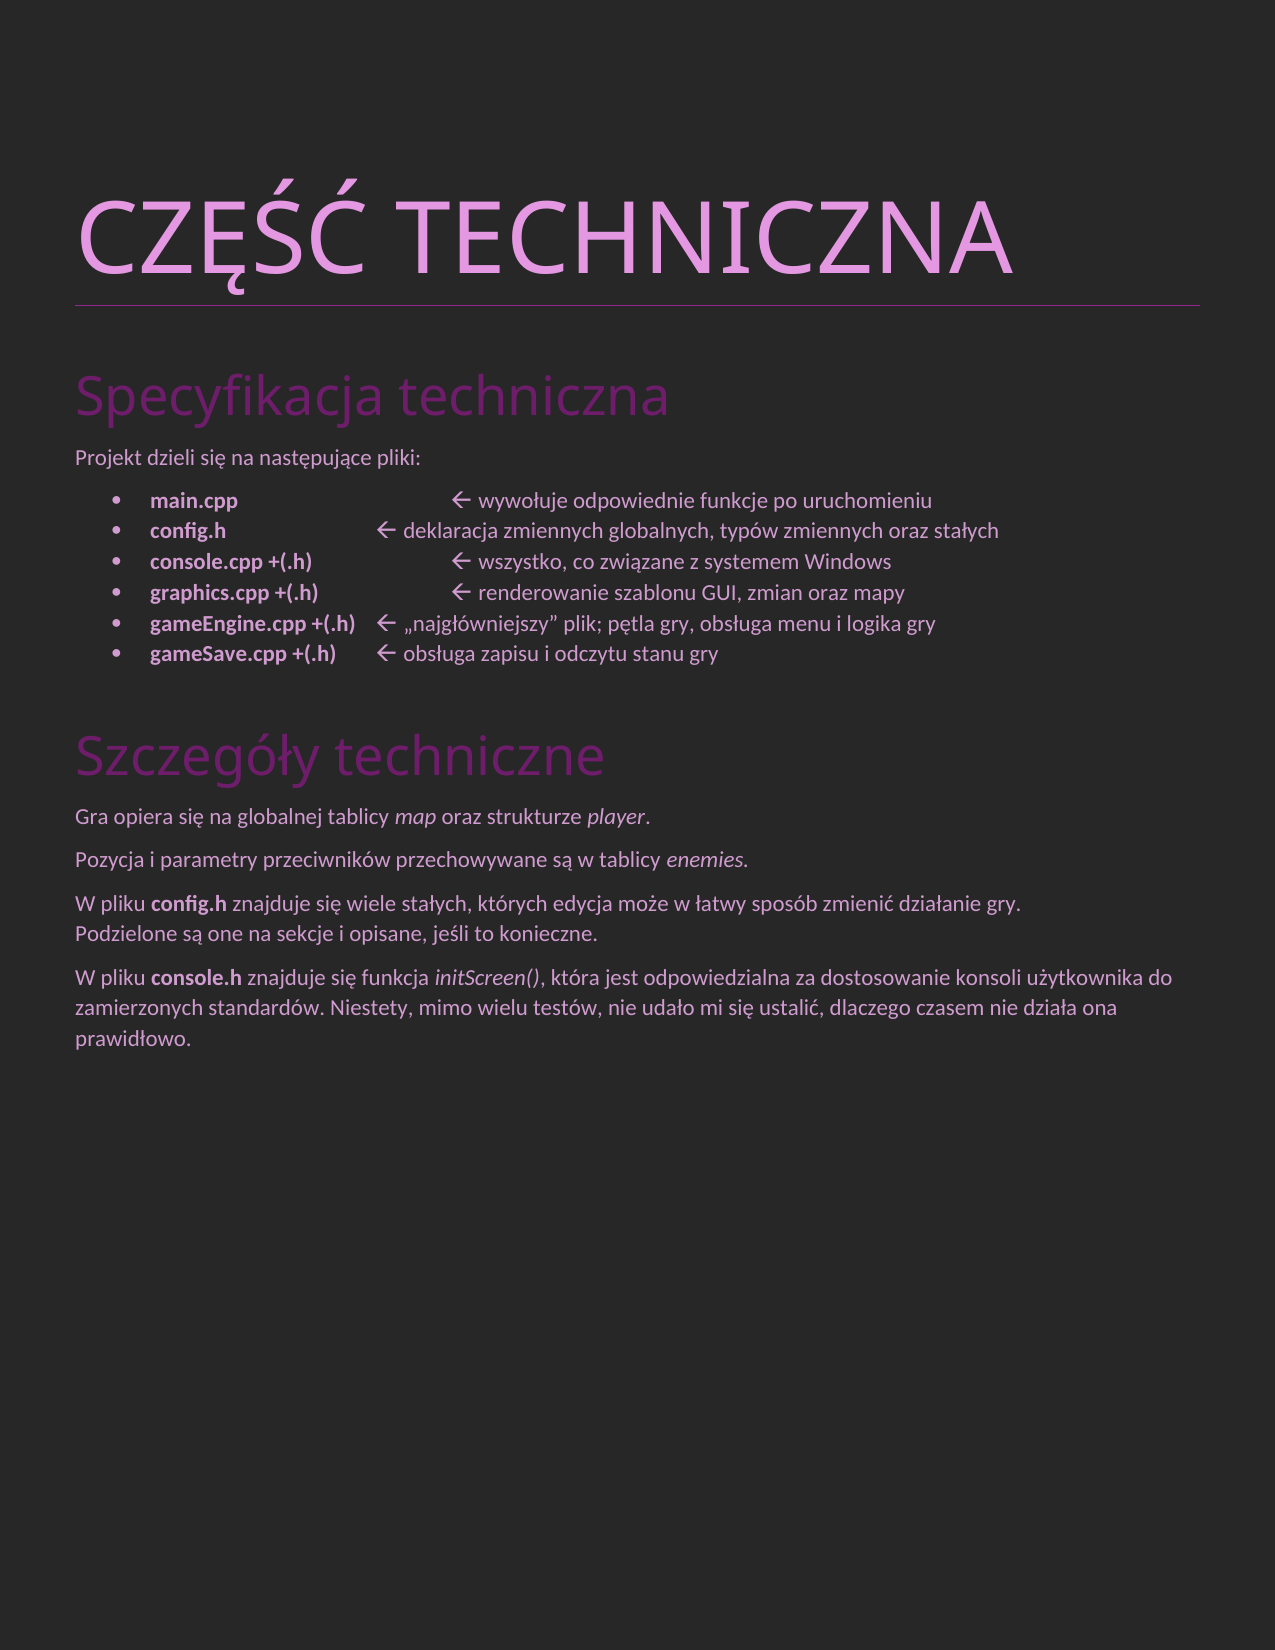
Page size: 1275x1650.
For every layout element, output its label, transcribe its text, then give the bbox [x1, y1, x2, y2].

subtitle CZĘŚĆ TECHNICZNA [75, 167, 1200, 305]
text W pliku config.h znajduje się wiele stałych, których edycja może w łatwy sposób zmienić działanie gry. Podzielone są one na sekcje i opisane, jeśli to konieczne. [75, 889, 1200, 948]
subtitle Szczegóły techniczne [75, 718, 1200, 791]
list gameSave.cpp +(.h) obsługa zapisu i odczytu stanu gry [112, 639, 1200, 667]
text Projekt dzieli się na następujące pliki: [75, 443, 1200, 471]
text Gra opiera się na globalnej tablicy map oraz strukturze player. [75, 802, 1200, 830]
subtitle Specyfikacja techniczna [75, 358, 1200, 432]
text Pozycja i parametry przeciwników przechowywane są w tablicy enemies. [75, 846, 1200, 874]
list main.cpp wywołuje odpowiednie funkcje po uruchomieniu [112, 486, 1200, 514]
list console.cpp +(.h) wszystko, co związane z systemem Windows [112, 547, 1200, 575]
list graphics.cpp +(.h) renderowanie szablonu GUI, zmian oraz mapy [112, 578, 1200, 606]
text W pliku console.h znajduje się funkcja initScreen(), która jest odpowiedzialna za dostosowanie konsoli użytkownika do zamierzonych standardów. Niestety, mimo wielu testów, nie udało mi się ustalić, dlaczego czasem nie działa ona prawidłowo. [75, 963, 1200, 1052]
list gameEngine.cpp +(.h) „najgłówniejszy” plik; pętla gry, obsługa menu i logika gry [112, 609, 1200, 637]
list config.h deklaracja zmiennych globalnych, typów zmiennych oraz stałych [112, 517, 1200, 544]
